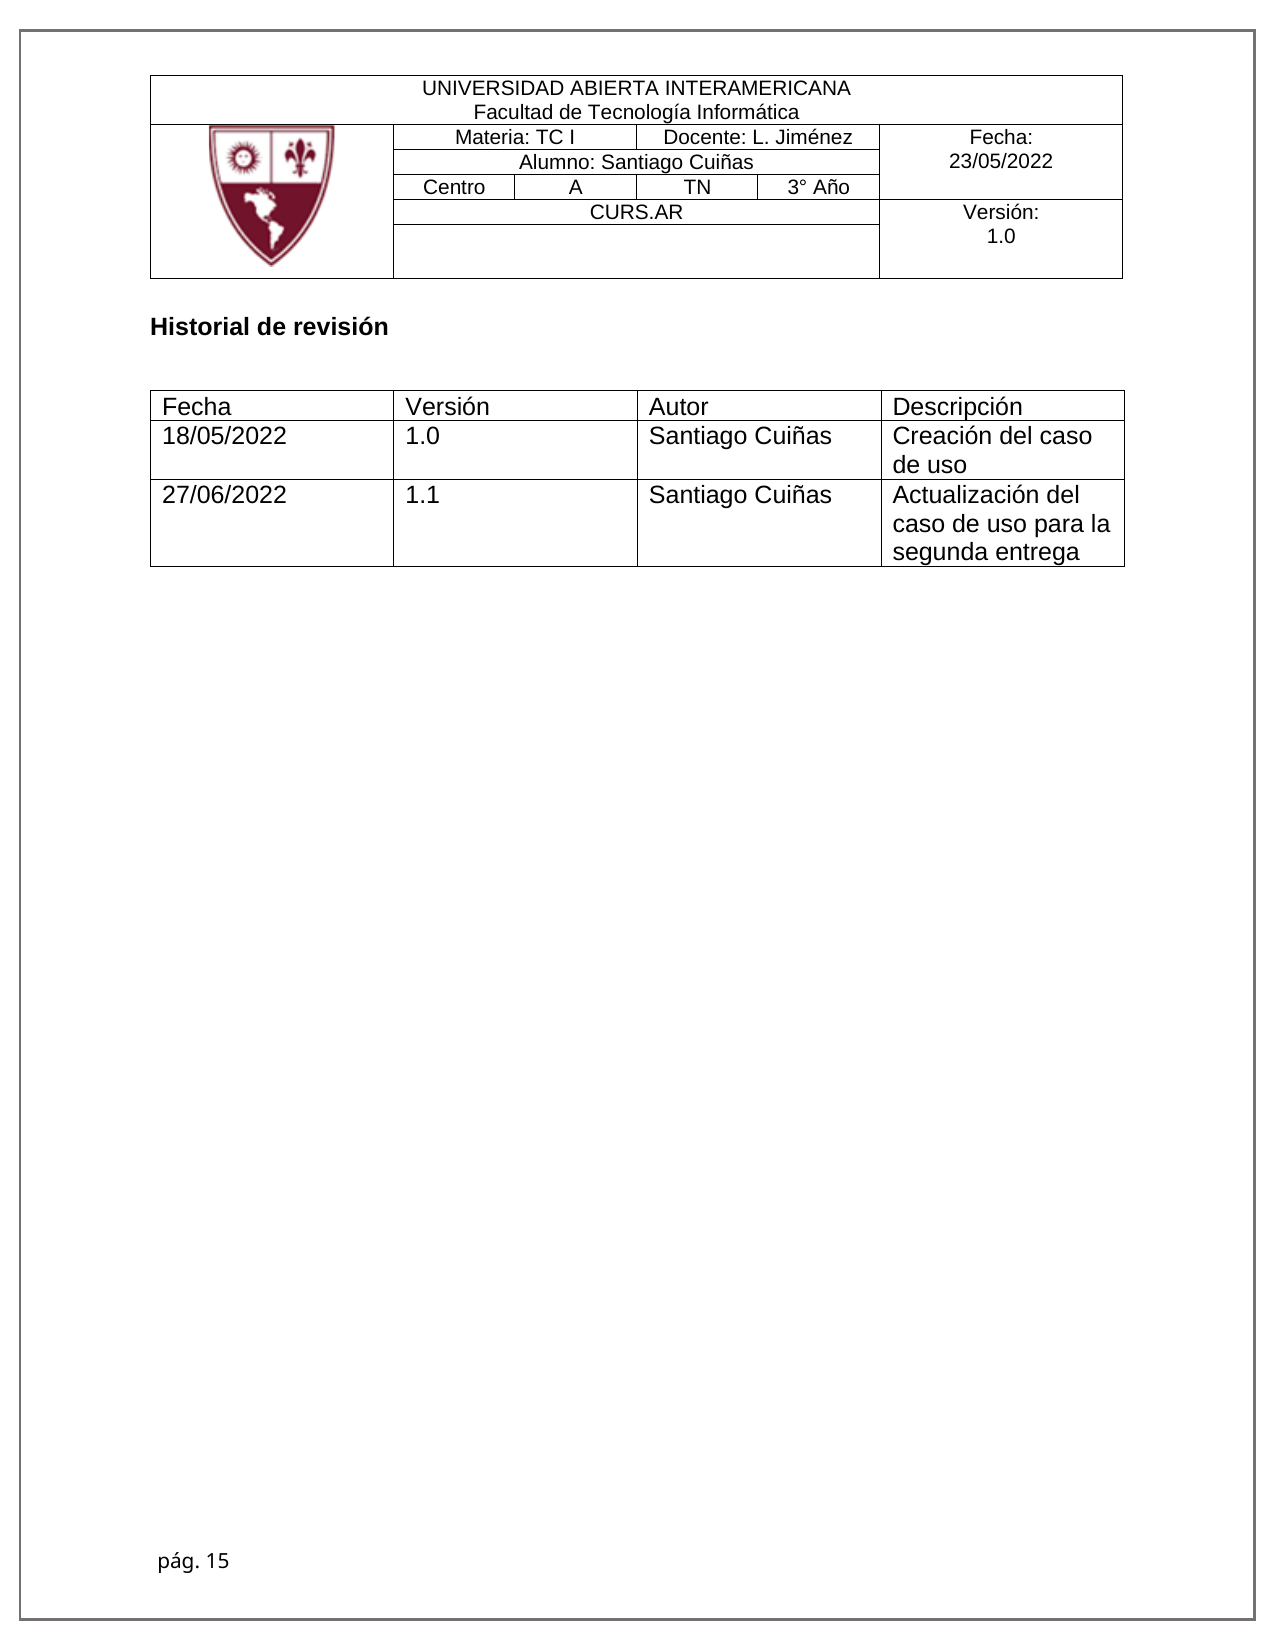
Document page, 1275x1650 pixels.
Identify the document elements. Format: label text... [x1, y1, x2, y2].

table_cell Santiago Cuiñas [638, 421, 881, 479]
table_cell Santiago Cuiñas [638, 480, 881, 566]
table_cell 18/05/2022 [151, 421, 393, 479]
table_cell Actualización del caso de uso para la segunda entrega [882, 480, 1124, 566]
table_cell 27/06/2022 [151, 480, 393, 566]
table_header Versión [394, 391, 637, 420]
subtitle Historial de revisión [150, 312, 1125, 340]
table_header Fecha [151, 391, 393, 420]
table_cell Creación del caso de uso [882, 421, 1124, 479]
table_header Descripción [882, 391, 1124, 420]
table_header Autor [638, 391, 881, 420]
table_cell 1.1 [394, 480, 637, 566]
picture [208, 125, 336, 267]
table_cell 1.0 [394, 421, 637, 479]
